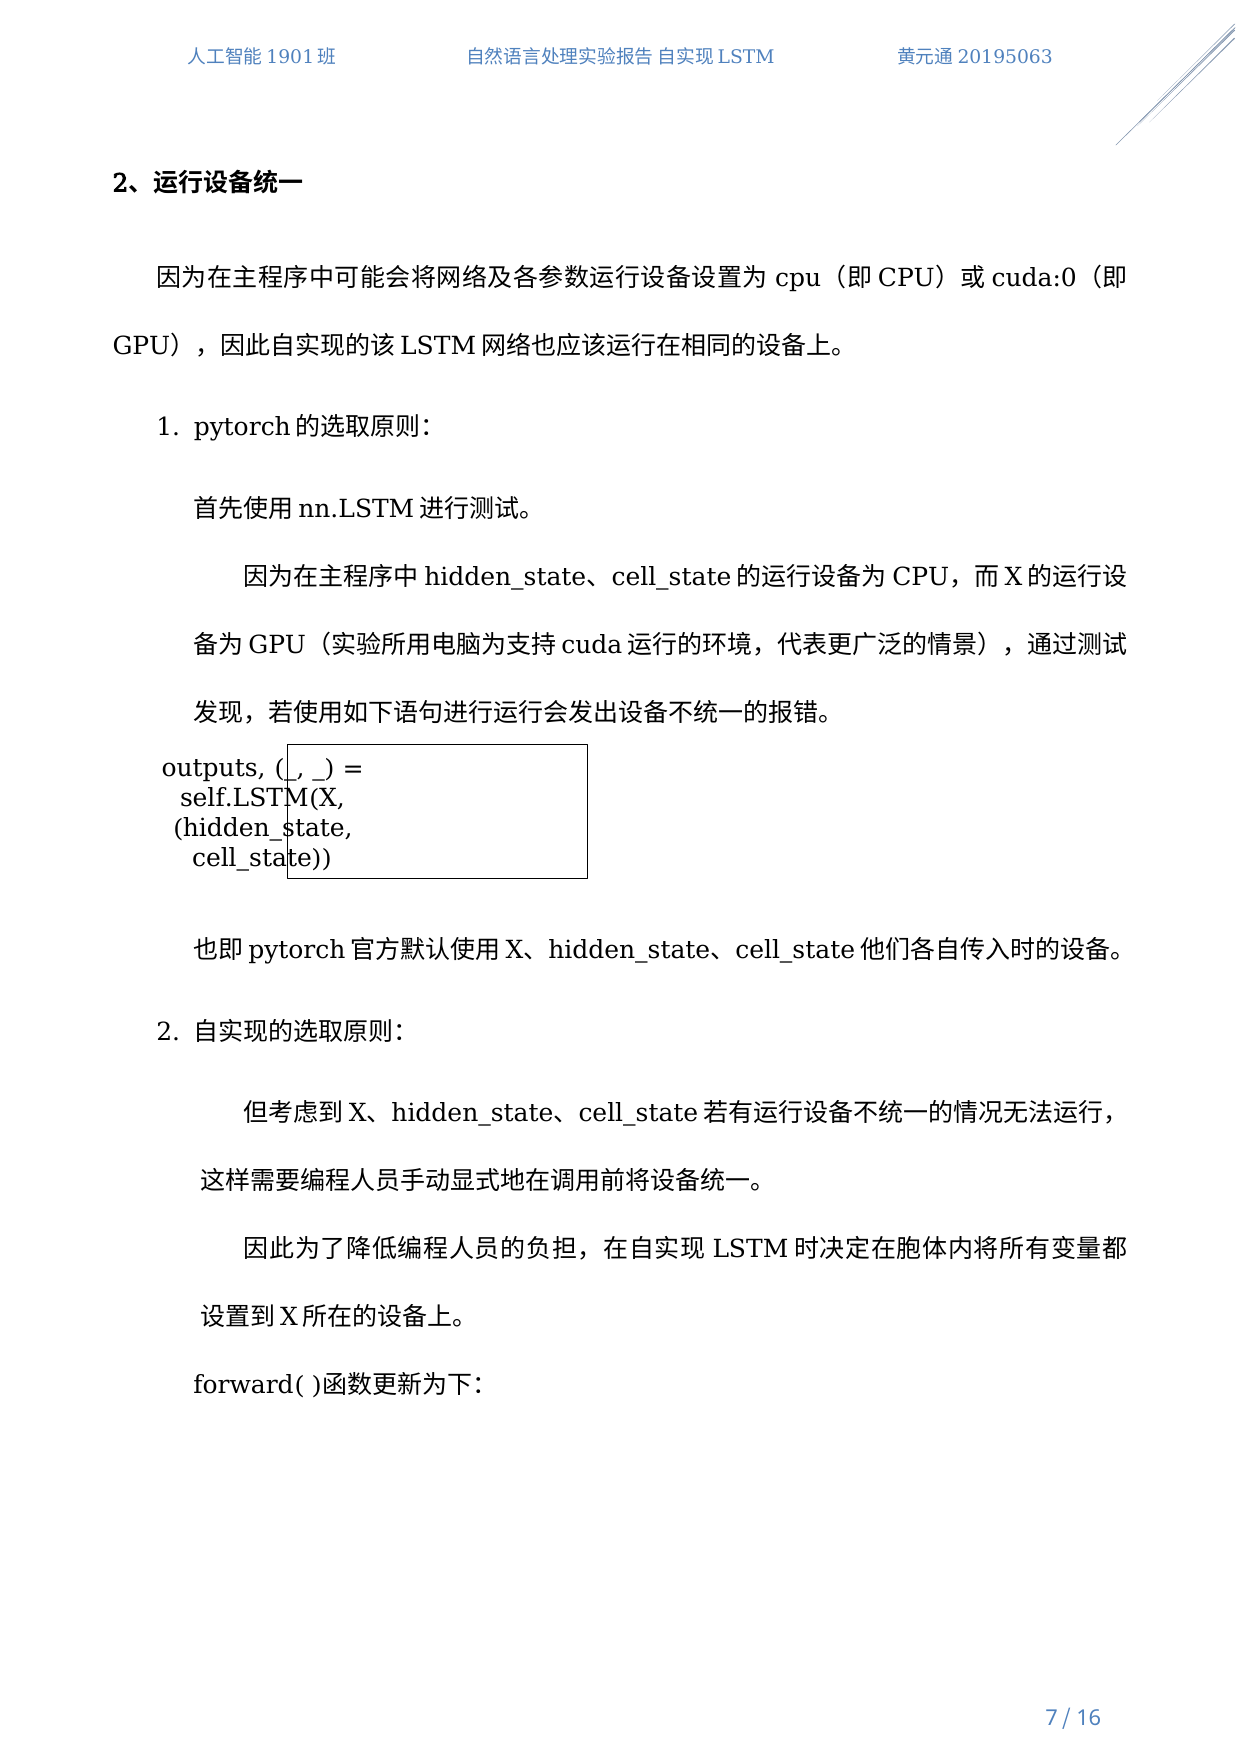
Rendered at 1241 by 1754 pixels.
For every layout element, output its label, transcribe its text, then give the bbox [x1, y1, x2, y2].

text 因为在主程序中hidden_state、cell_state的运行设备为CPU，而X的运行设备为GPU（实验所用电脑为支持cuda运行的环境，代表更广泛的情景），通过测试发现，若使用如下语句进行运行会发出设备不统一的报错。 [193, 540, 1128, 744]
text 因为在主程序中可能会将网络及各参数运行设备设置为cpu（即CPU）或cuda:0（即GPU），因此自实现的该LSTM网络也应该运行在相同的设备上。 [112, 242, 1128, 377]
text 因此为了降低编程人员的负担，在自实现LSTM时决定在胞体内将所有变量都设置到X所在的设备上。 [200, 1213, 1128, 1348]
list 自实现的选取原则： [156, 995, 1128, 1063]
list pytorch的选取原则： [156, 391, 1128, 459]
subtitle 2、运行设备统一 [112, 147, 1128, 214]
text 但考虑到X、hidden_state、cell_state若有运行设备不统一的情况无法运行，这样需要编程人员手动显式地在调用前将设备统一。 [200, 1077, 1128, 1213]
text forward( )函数更新为下： [193, 1348, 1128, 1416]
text 也即pytorch官方默认使用X、hidden_state、cell_state他们各自传入时的设备。 [193, 914, 1128, 982]
text 首先使用nn.LSTM进行测试。 [193, 472, 1128, 540]
